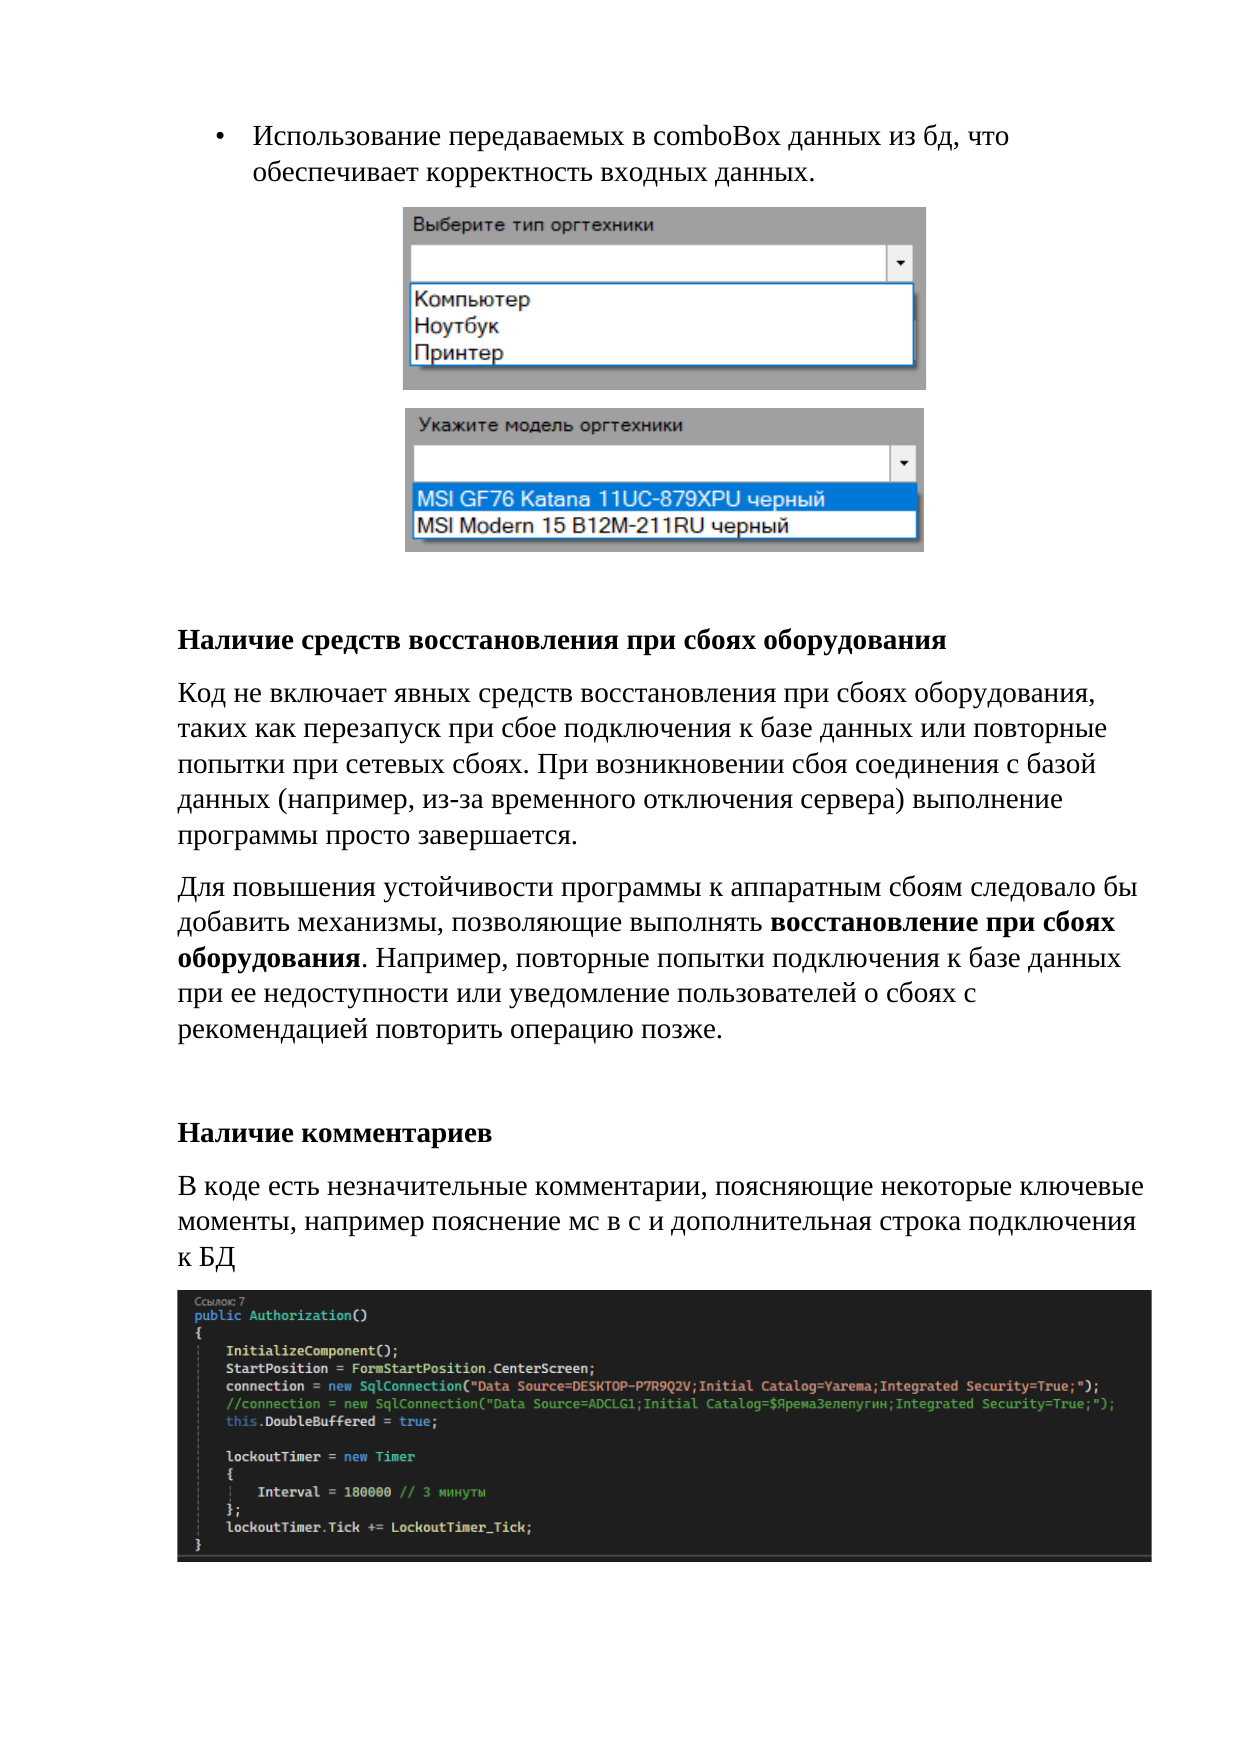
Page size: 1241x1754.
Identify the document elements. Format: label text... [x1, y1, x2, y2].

text В коде есть незначительные комментарии, поясняющие некоторые ключевые моменты, например пояснение мс в с и дополнительная строка подключения к БД [177, 1168, 1152, 1272]
text Для повышения устойчивости программы к аппаратным сбоям следовало бы добавить механизмы, позволяющие выполнять восстановление при сбоях оборудования. Например, повторные попытки подключения к базе данных при ее недоступности или уведомление пользователей о сбоях с рекомендацией повторить операцию позже. [177, 869, 1152, 1044]
text Наличие средств восстановления при сбоях оборудования [177, 622, 1152, 656]
picture [177, 1290, 1152, 1562]
picture [405, 408, 924, 552]
list Использование передаваемых в comboBox данных из бд, что обеспечивает корректность входных данных. [215, 118, 1152, 188]
text Код не включает явных средств восстановления при сбоях оборудования, таких как перезапуск при сбое подключения к базе данных или повторные попытки при сетевых сбоях. При возникновении сбоя соединения с базой данных (например, из-за временного отключения сервера) выполнение программы просто завершается. [177, 675, 1152, 850]
picture [402, 207, 927, 390]
text Наличие комментариев [177, 1115, 1152, 1149]
